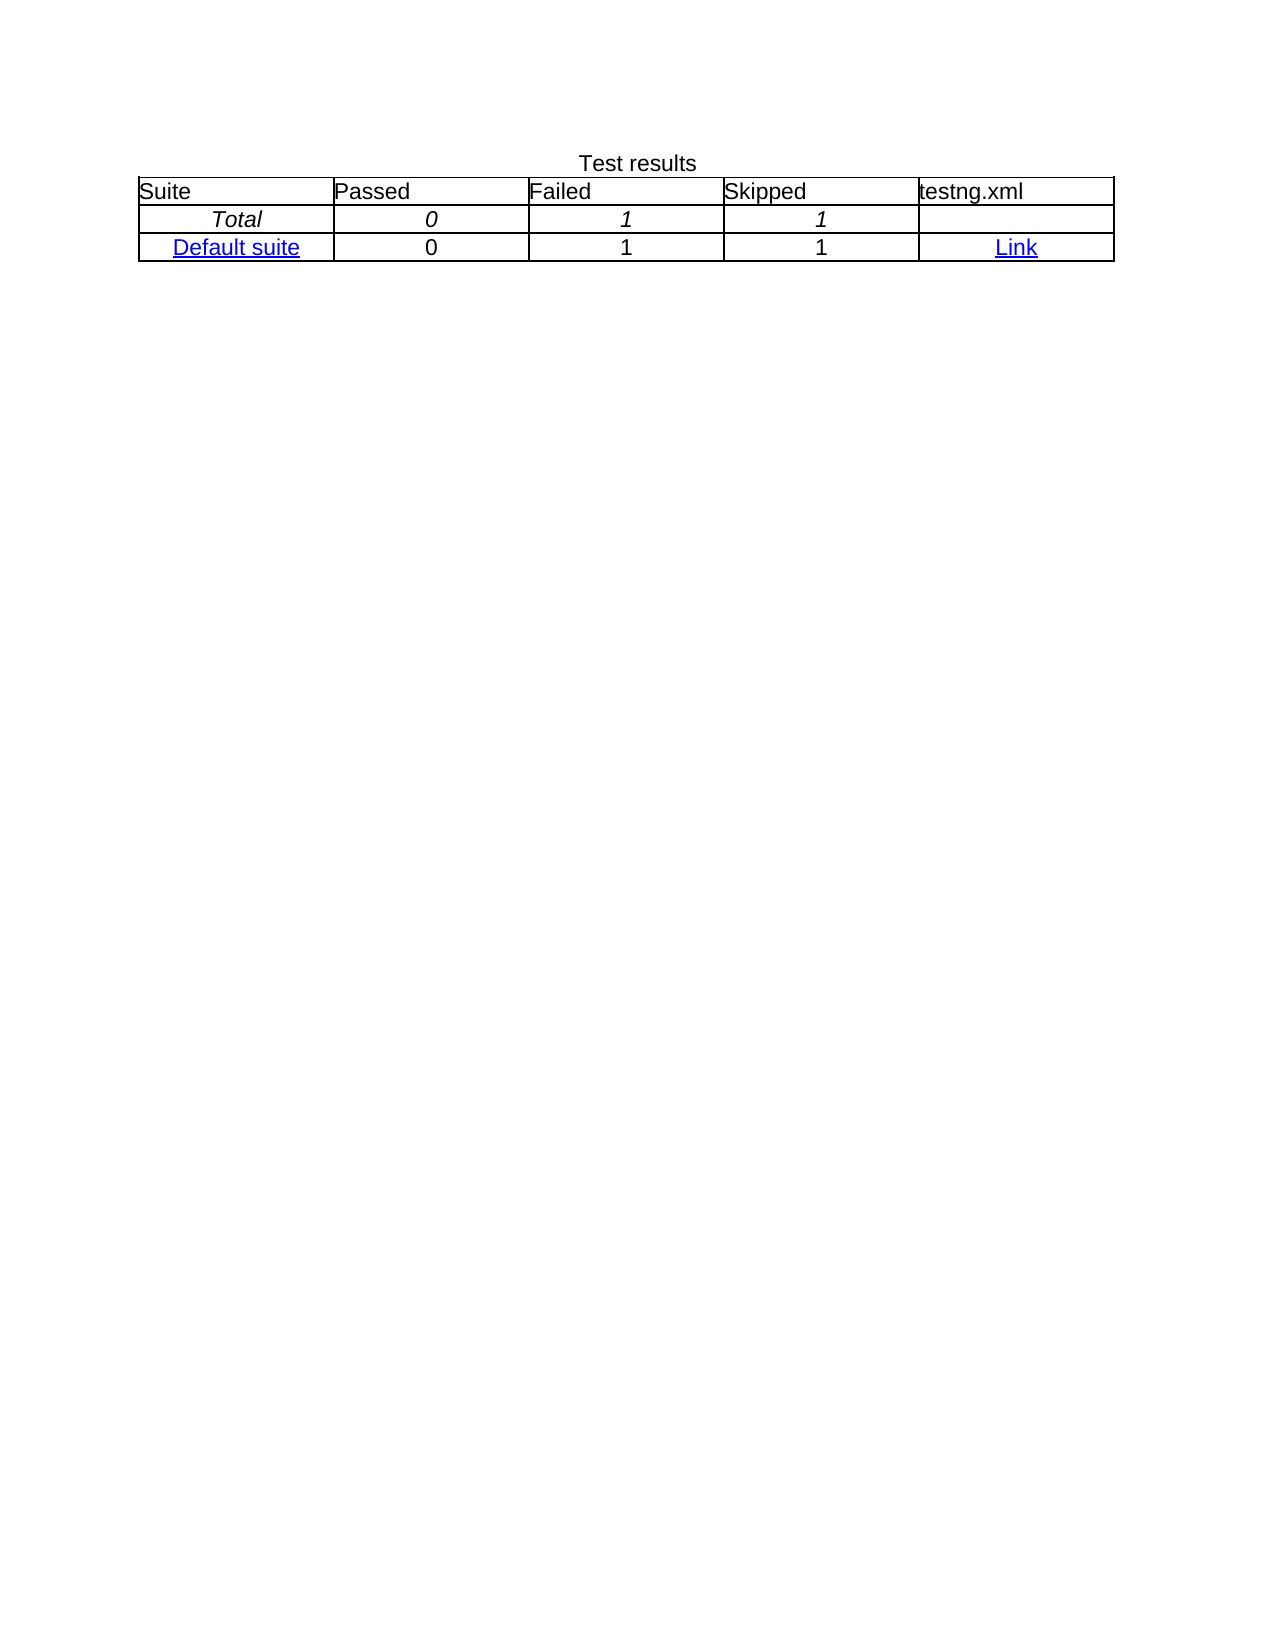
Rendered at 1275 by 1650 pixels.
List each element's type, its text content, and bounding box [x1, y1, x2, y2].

text Test results [150, 150, 1125, 176]
table_header Skipped [725, 178, 918, 204]
table_header Passed [335, 178, 528, 204]
table_header testng.xml [920, 178, 1113, 204]
table_header Failed [530, 178, 723, 204]
table_cell Total [140, 206, 333, 232]
table_cell 0 [335, 206, 528, 232]
table_cell 1 [530, 234, 723, 260]
table_cell 0 [335, 234, 528, 260]
table_cell Link [920, 234, 1113, 260]
table_cell 1 [530, 206, 723, 232]
table_cell 1 [725, 206, 918, 232]
table_cell Default suite [140, 234, 333, 260]
table_header Suite [140, 178, 333, 204]
table_cell 1 [725, 234, 918, 260]
table_cell [920, 206, 1113, 232]
